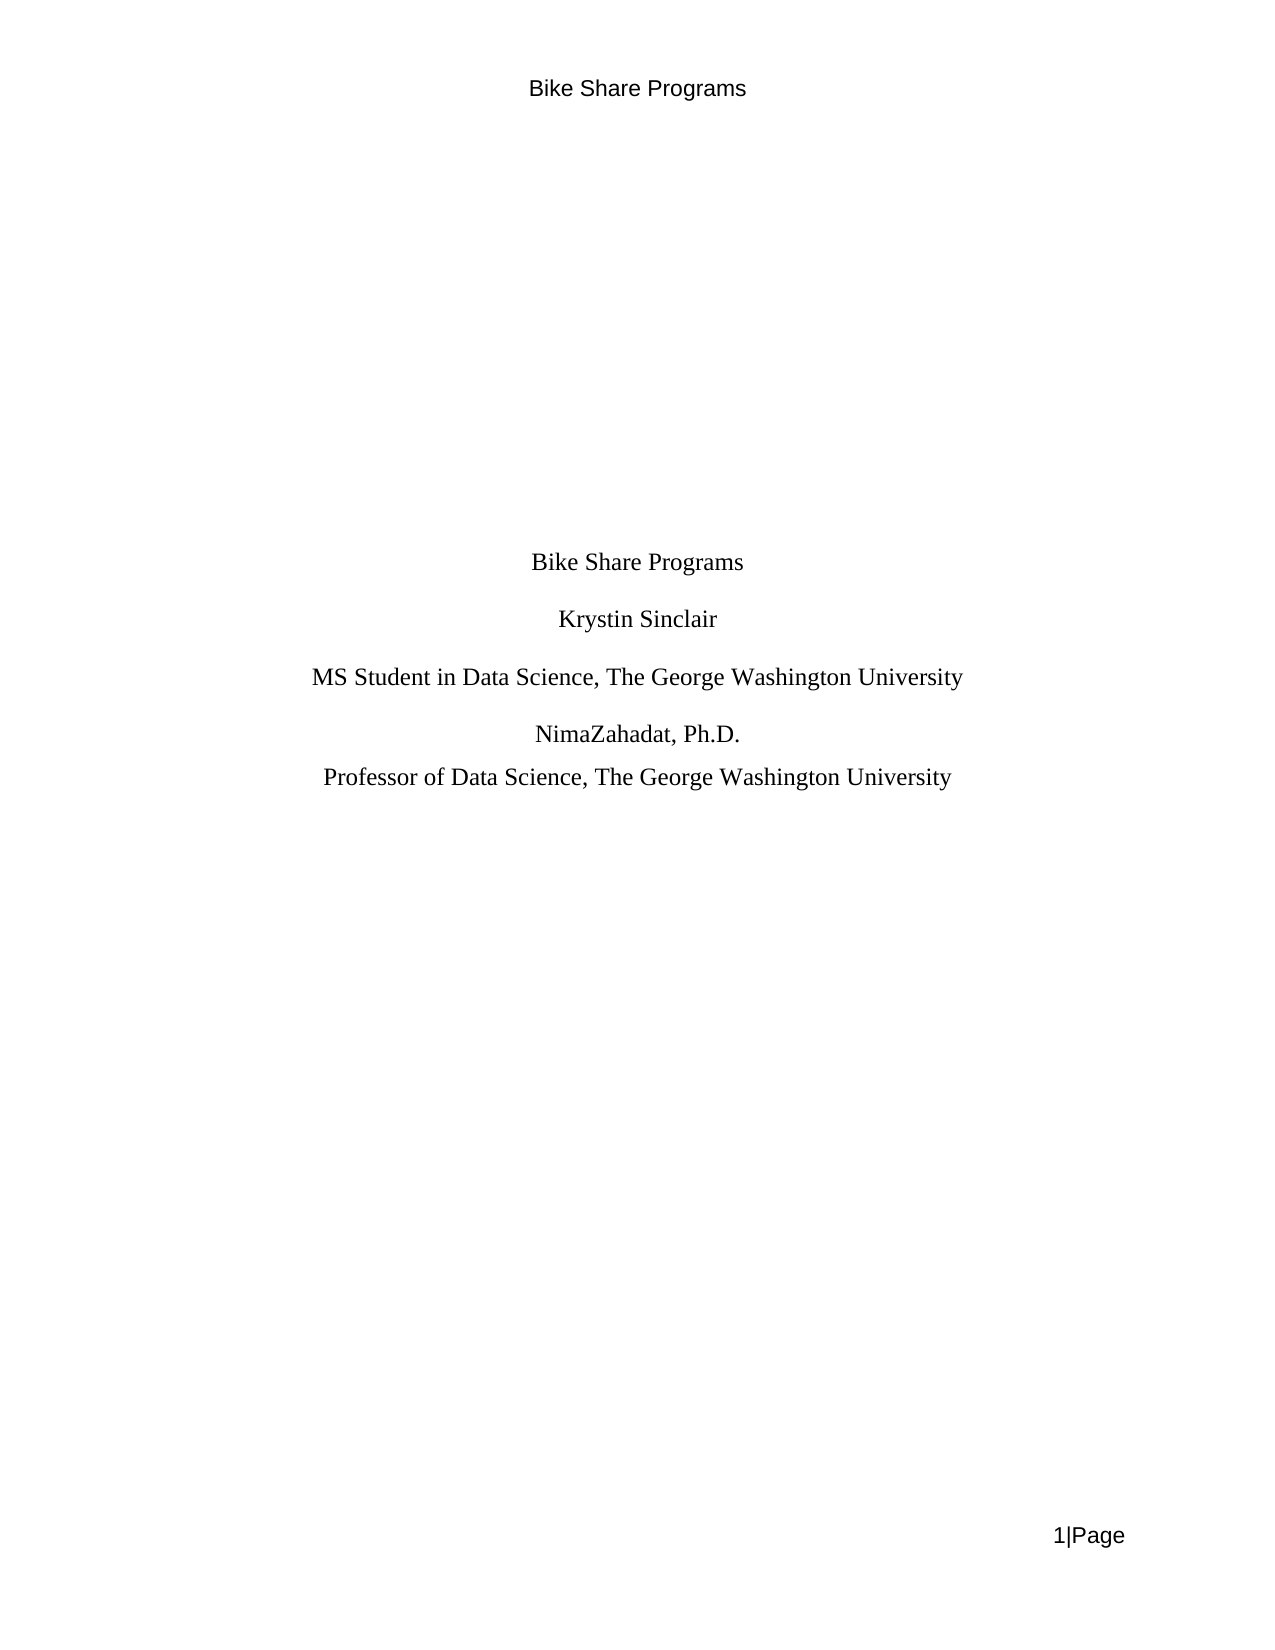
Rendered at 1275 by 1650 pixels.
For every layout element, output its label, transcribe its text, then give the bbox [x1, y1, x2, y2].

text Bike Share Programs [150, 547, 1125, 575]
text NimaZahadat, Ph.D. [150, 719, 1125, 748]
text Krystin Sinclair [150, 604, 1125, 633]
text MS Student in Data Science, The George Washington University [150, 662, 1125, 690]
text Professor of Data Science, The George Washington University [150, 762, 1125, 791]
